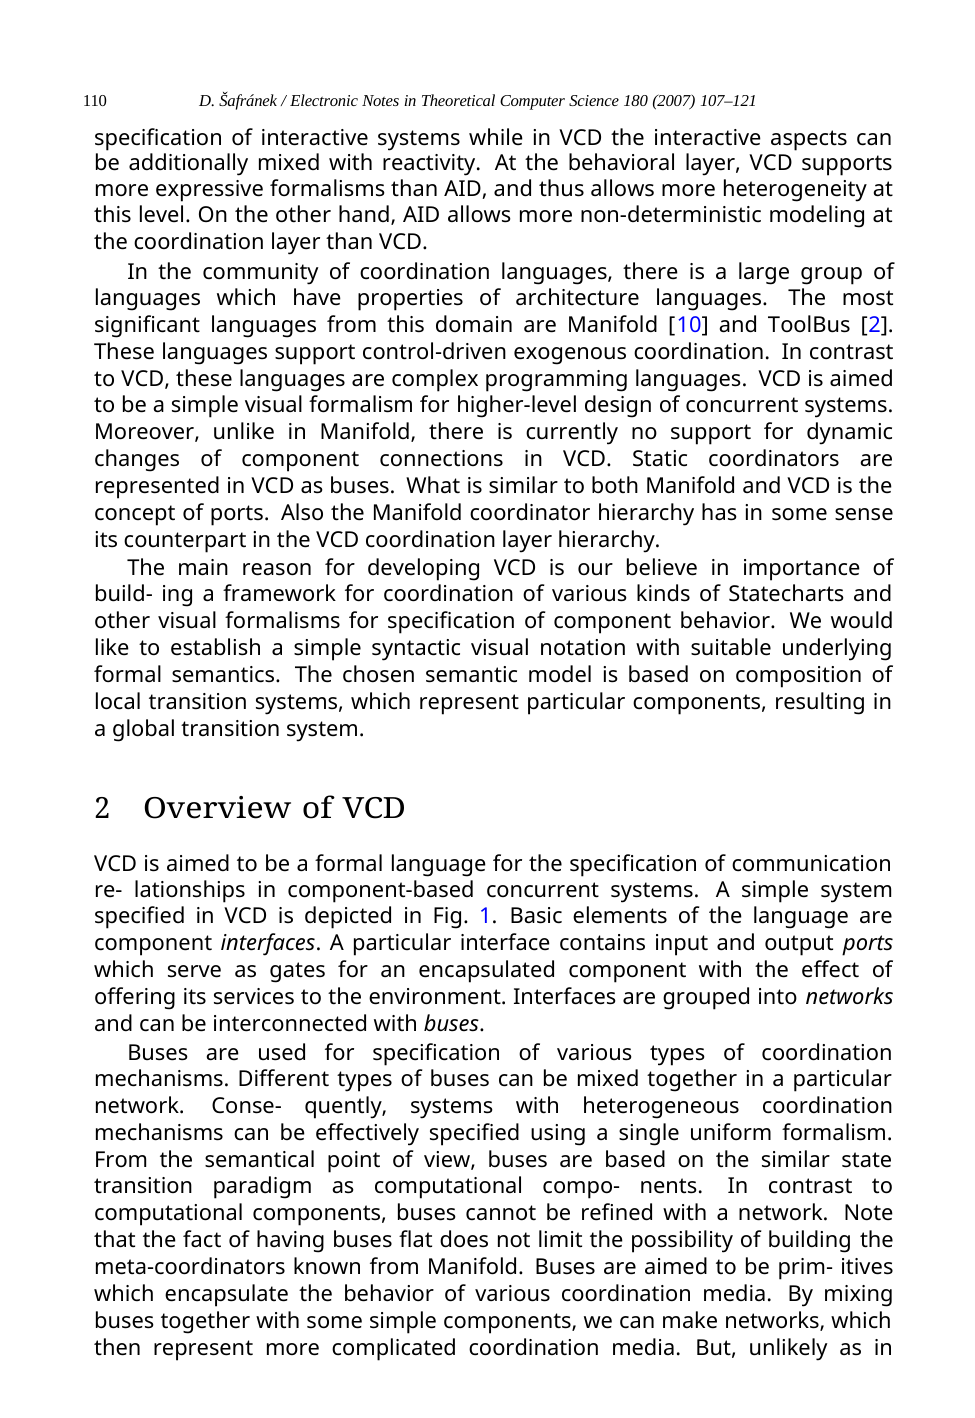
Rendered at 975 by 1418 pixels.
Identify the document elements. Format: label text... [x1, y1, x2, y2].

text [94, 1039, 893, 1362]
text VCD is aimed to be a formal language for the specification of communication re- lationships in component-based concurrent systems. A simple system specified in VCD is depicted in Fig. 1. Basic elements of the language are component interfaces. A particular interface contains input and output ports which serve as gates for an encapsulated component with the effect of offering its services to the environment. Interfaces are grouped into networks and can be interconnected with buses. [94, 850, 893, 1038]
text The main reason for developing VCD is our believe in importance of build- ing a framework for coordination of various kinds of Statecharts and other visual formalisms for specification of component behavior. We would like to establish a simple syntactic visual notation with suitable underlying formal semantics. The chosen semantic model is based on composition of local transition systems, which represent particular components, resulting in a global transition system. [94, 554, 893, 742]
subtitle Overview of VCD [94, 787, 904, 827]
text specification of interactive systems while in VCD the interactive aspects can be additionally mixed with reactivity. At the behavioral layer, VCD supports more expressive formalisms than AID, and thus allows more heterogeneity at this level. On the other hand, AID allows more non-deterministic modeling at the coordination layer than VCD. [94, 124, 893, 255]
text In the community of coordination languages, there is a large group of languages which have properties of architecture languages. The most significant languages from this domain are Manifold [10] and ToolBus [2]. These languages support control-driven exogenous coordination. In contrast to VCD, these languages are complex programming languages. VCD is aimed to be a simple visual formalism for higher-level design of concurrent systems. Moreover, unlike in Manifold, there is currently no support for dynamic changes of component connections in VCD. Static coordinators are represented in VCD as buses. What is similar to both Manifold and VCD is the concept of ports. Also the Manifold coordinator hierarchy has in some sense its counterpart in the VCD coordination layer hierarchy. [94, 258, 894, 553]
